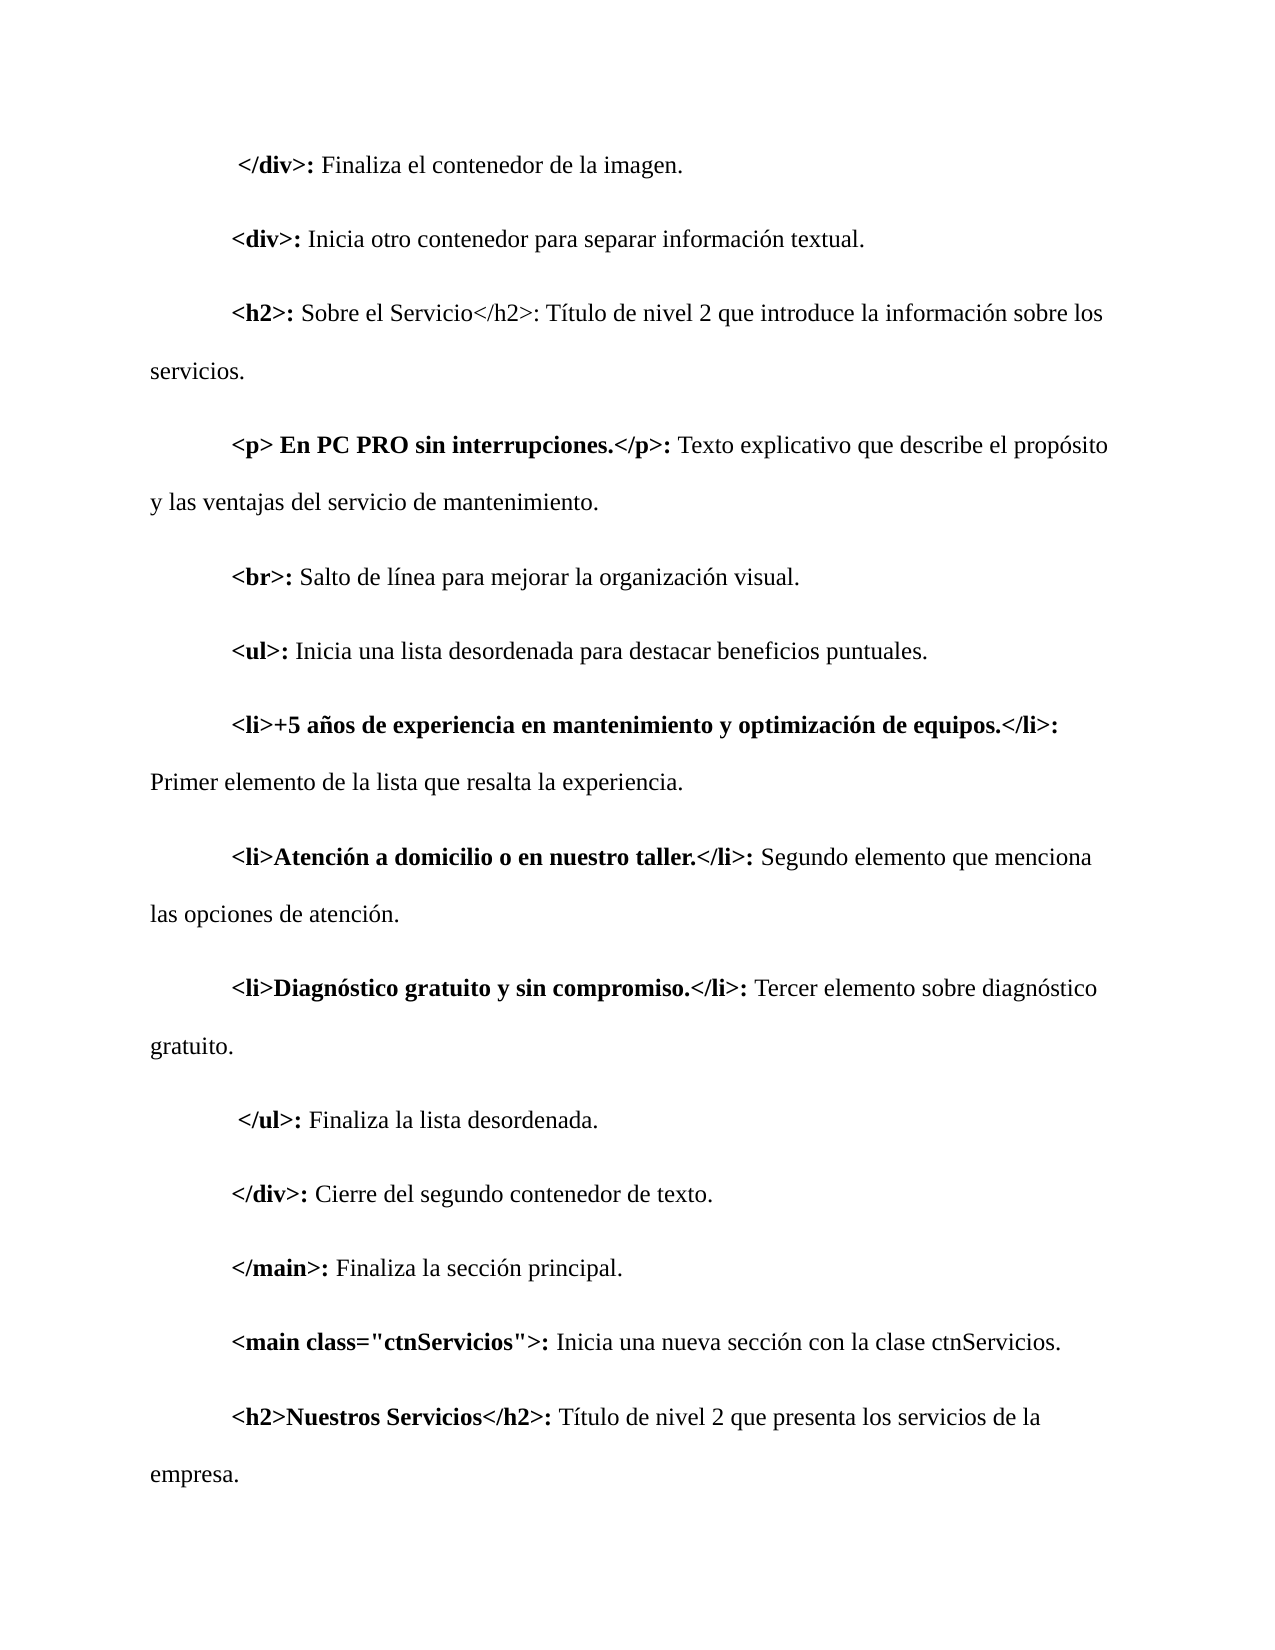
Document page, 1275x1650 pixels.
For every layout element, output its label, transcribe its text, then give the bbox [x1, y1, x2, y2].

text <li>Atención a domicilio o en nuestro taller.</li>: Segundo elemento que menciona las opciones de atención. [150, 842, 1125, 928]
text <li>Diagnóstico gratuito y sin compromiso.</li>: Tercer elemento sobre diagnóstico gratuito. [150, 973, 1125, 1059]
text <h2>: Sobre el Servicio</h2>: Título de nivel 2 que introduce la información sobre los servicios. [150, 298, 1125, 384]
text </ul>: Finaliza la lista desordenada. [150, 1105, 1125, 1134]
text <div>: Inicia otro contenedor para separar información textual. [150, 224, 1125, 253]
text <ul>: Inicia una lista desordenada para destacar beneficios puntuales. [150, 636, 1125, 664]
text </div>: Finaliza el contenedor de la imagen. [150, 150, 1125, 179]
text </div>: Cierre del segundo contenedor de texto. [150, 1179, 1125, 1208]
text </main>: Finaliza la sección principal. [150, 1253, 1125, 1282]
text <h2>Nuestros Servicios</h2>: Título de nivel 2 que presenta los servicios de la empresa. [150, 1402, 1125, 1488]
text <main class="ctnServicios">: Inicia una nueva sección con la clase ctnServicios. [150, 1327, 1125, 1356]
text <p> En PC PRO sin interrupciones.</p>: Texto explicativo que describe el propósito y las ventajas del servicio de mantenimiento. [150, 430, 1125, 516]
text <li>+5 años de experiencia en mantenimiento y optimización de equipos.</li>: Primer elemento de la lista que resalta la experiencia. [150, 710, 1125, 796]
text <br>: Salto de línea para mejorar la organización visual. [150, 562, 1125, 590]
